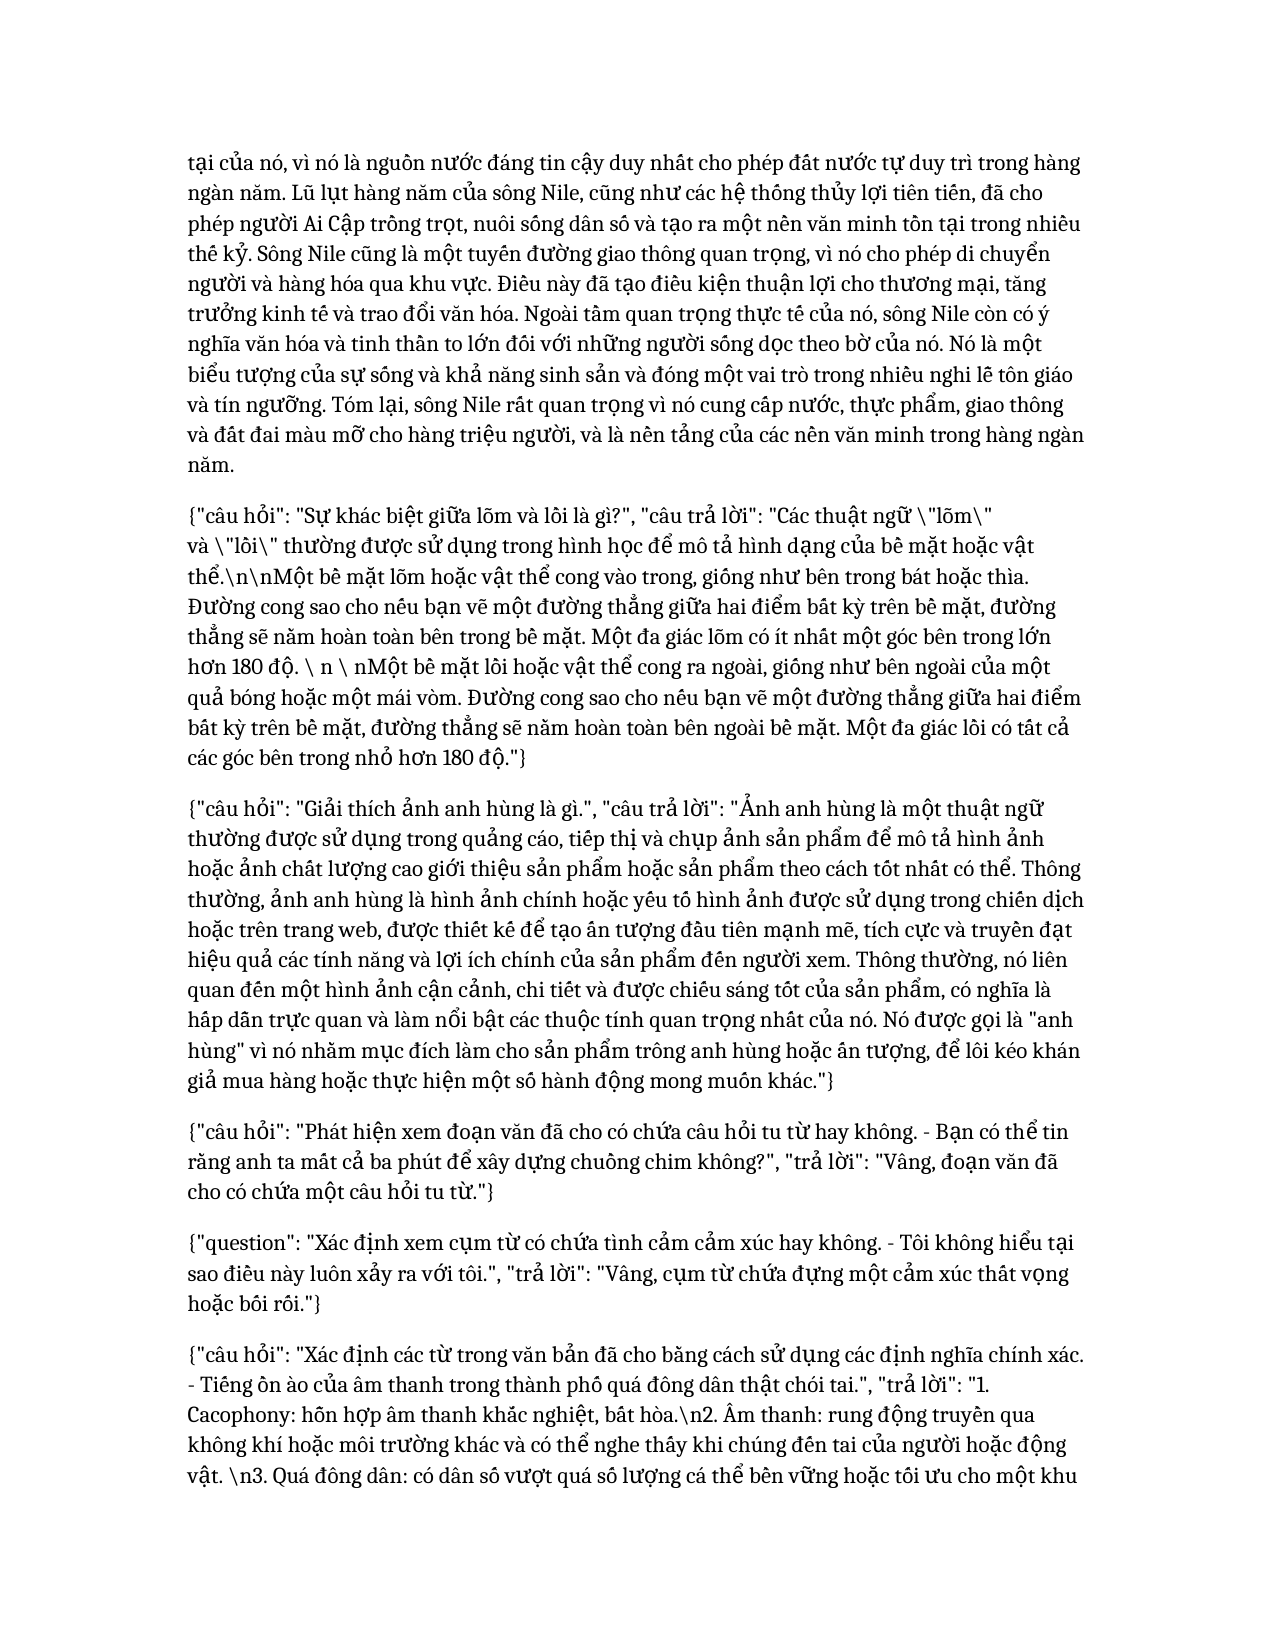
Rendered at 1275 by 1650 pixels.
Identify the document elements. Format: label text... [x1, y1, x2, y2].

text {"question": "Xác định xem cụm từ có chứa tình cảm cảm xúc hay không. - Tôi không hiểu tại sao điều này luôn xảy ra với tôi.", "trả lời": "Vâng, cụm từ chứa đựng một cảm xúc thất vọng hoặc bối rối."} [187, 1230, 1087, 1317]
text {"câu hỏi": "Sự khác biệt giữa lõm và lồi là gì?", "câu trả lời": "Các thuật ngữ \"lõm\" và \"lồi\" thường được sử dụng trong hình học để mô tả hình dạng của bề mặt hoặc vật thể.\n\nMột bề mặt lõm hoặc vật thể cong vào trong, giống như bên trong bát hoặc thìa. Đường cong sao cho nếu bạn vẽ một đường thẳng giữa hai điểm bất kỳ trên bề mặt, đường thẳng sẽ nằm hoàn toàn bên trong bề mặt. Một đa giác lõm có ít nhất một góc bên trong lớn hơn 180 độ. \ n \ nMột bề mặt lồi hoặc vật thể cong ra ngoài, giống như bên ngoài của một quả bóng hoặc một mái vòm. Đường cong sao cho nếu bạn vẽ một đường thẳng giữa hai điểm bất kỳ trên bề mặt, đường thẳng sẽ nằm hoàn toàn bên ngoài bề mặt. Một đa giác lồi có tất cả các góc bên trong nhỏ hơn 180 độ."} [187, 503, 1087, 771]
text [187, 1342, 1087, 1489]
text {"câu hỏi": "Phát hiện xem đoạn văn đã cho có chứa câu hỏi tu từ hay không. - Bạn có thể tin rằng anh ta mất cả ba phút để xây dựng chuồng chim không?", "trả lời": "Vâng, đoạn văn đã cho có chứa một câu hỏi tu từ."} [187, 1119, 1087, 1206]
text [187, 150, 1087, 478]
text {"câu hỏi": "Giải thích ảnh anh hùng là gì.", "câu trả lời": "Ảnh anh hùng là một thuật ngữ thường được sử dụng trong quảng cáo, tiếp thị và chụp ảnh sản phẩm để mô tả hình ảnh hoặc ảnh chất lượng cao giới thiệu sản phẩm hoặc sản phẩm theo cách tốt nhất có thể. Thông thường, ảnh anh hùng là hình ảnh chính hoặc yếu tố hình ảnh được sử dụng trong chiến dịch hoặc trên trang web, được thiết kế để tạo ấn tượng đầu tiên mạnh mẽ, tích cực và truyền đạt hiệu quả các tính năng và lợi ích chính của sản phẩm đến người xem. Thông thường, nó liên quan đến một hình ảnh cận cảnh, chi tiết và được chiếu sáng tốt của sản phẩm, có nghĩa là hấp dẫn trực quan và làm nổi bật các thuộc tính quan trọng nhất của nó. Nó được gọi là "anh hùng" vì nó nhằm mục đích làm cho sản phẩm trông anh hùng hoặc ấn tượng, để lôi kéo khán giả mua hàng hoặc thực hiện một số hành động mong muốn khác."} [187, 796, 1087, 1094]
